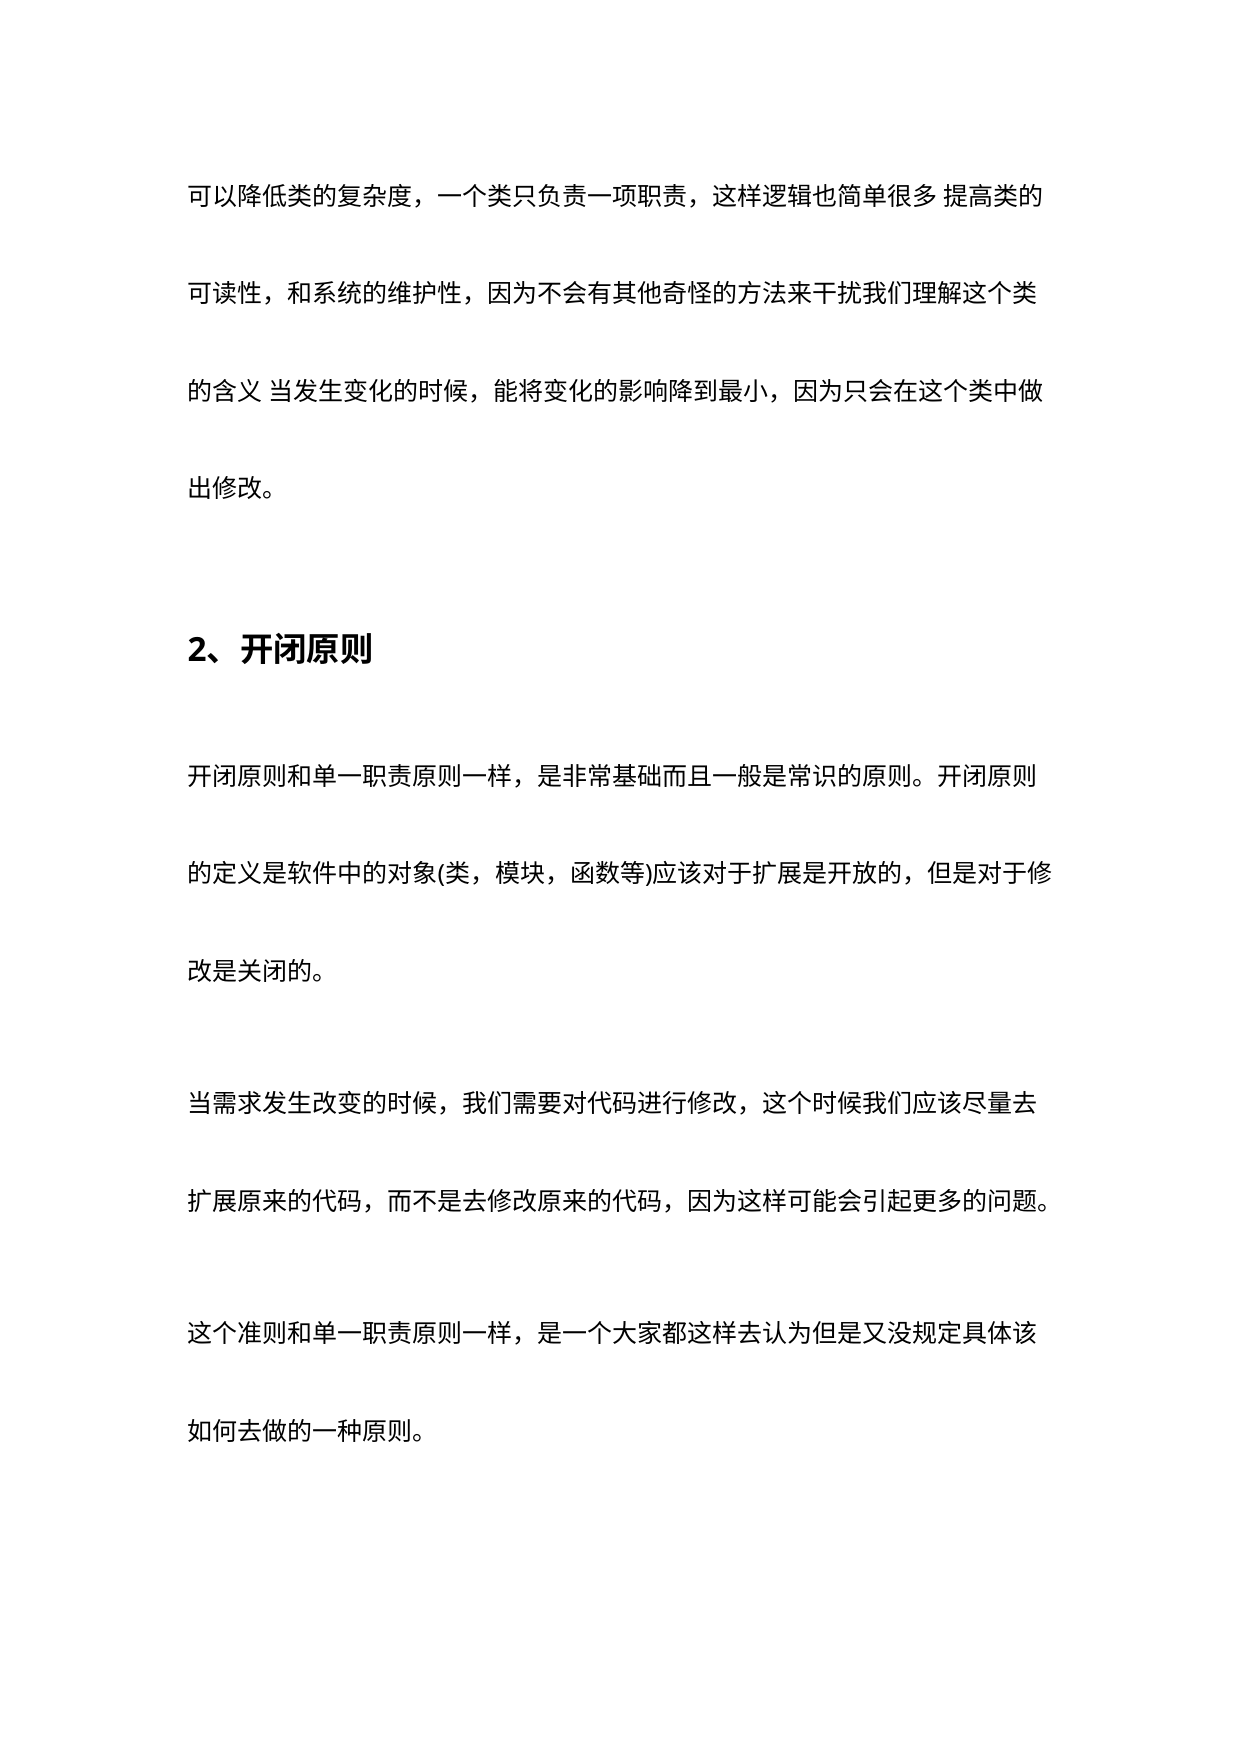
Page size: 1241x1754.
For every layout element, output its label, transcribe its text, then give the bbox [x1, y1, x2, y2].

text 可以降低类的复杂度，一个类只负责一项职责，这样逻辑也简单很多 提高类的可读性，和系统的维护性，因为不会有其他奇怪的方法来干扰我们理解这个类的含义 当发生变化的时候，能将变化的影响降到最小，因为只会在这个类中做出修改。 [187, 162, 1053, 519]
text 开闭原则和单一职责原则一样，是非常基础而且一般是常识的原则。开闭原则的定义是软件中的对象(类，模块，函数等)应该对于扩展是开放的，但是对于修改是关闭的。 [187, 742, 1053, 1002]
subtitle 2、开闭原则 [187, 614, 1053, 679]
text 当需求发生改变的时候，我们需要对代码进行修改，这个时候我们应该尽量去扩展原来的代码，而不是去修改原来的代码，因为这样可能会引起更多的问题。 [187, 1069, 1053, 1232]
text 这个准则和单一职责原则一样，是一个大家都这样去认为但是又没规定具体该如何去做的一种原则。 [187, 1299, 1053, 1462]
